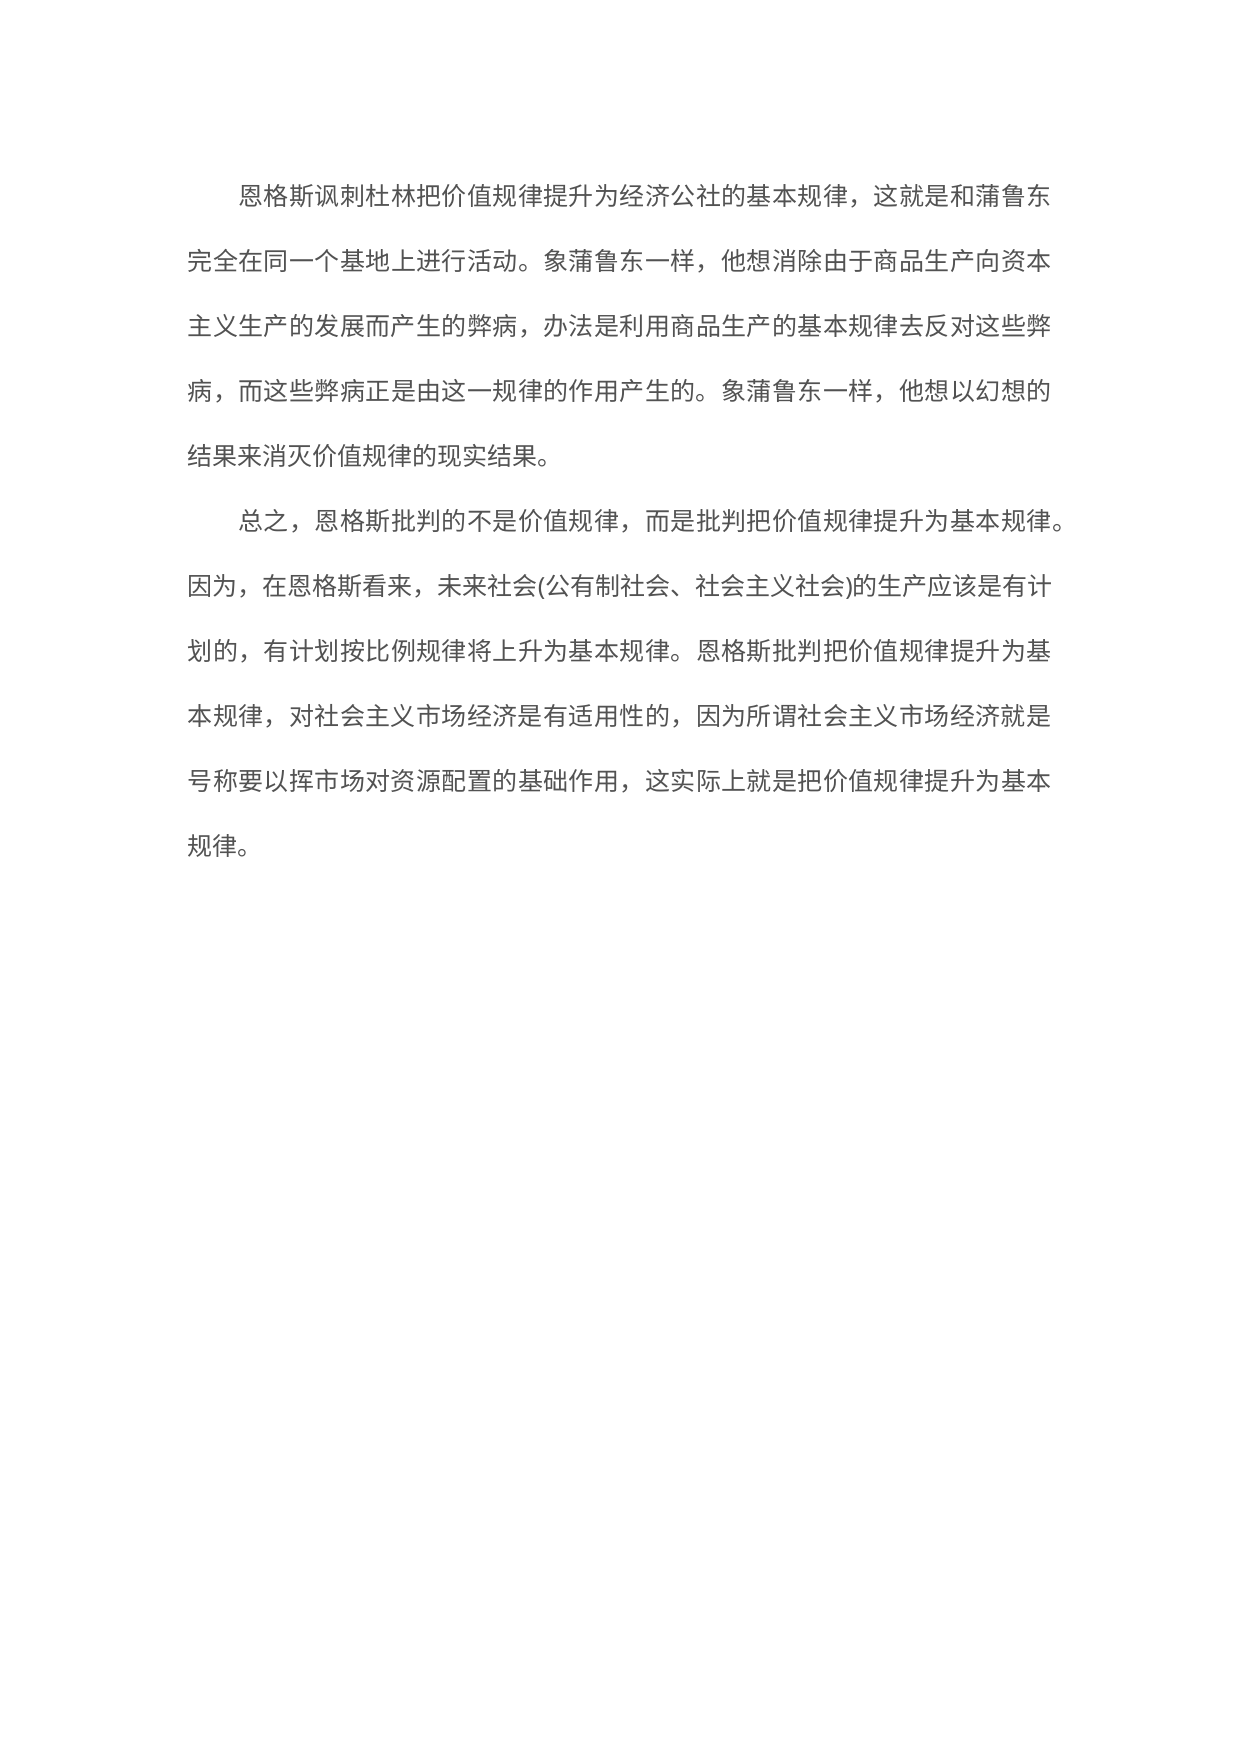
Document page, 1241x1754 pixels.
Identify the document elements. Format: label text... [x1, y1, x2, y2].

text 恩格斯讽刺杜林把价值规律提升为经济公社的基本规律，这就是和蒲鲁东完全在同一个基地上进行活动。象蒲鲁东一样，他想消除由于商品生产向资本主义生产的发展而产生的弊病，办法是利用商品生产的基本规律去反对这些弊病，而这些弊病正是由这一规律的作用产生的。象蒲鲁东一样，他想以幻想的结果来消灭价值规律的现实结果。 [187, 162, 1053, 487]
text 总之，恩格斯批判的不是价值规律，而是批判把价值规律提升为基本规律。因为，在恩格斯看来，未来社会(公有制社会、社会主义社会)的生产应该是有计划的，有计划按比例规律将上升为基本规律。恩格斯批判把价值规律提升为基本规律，对社会主义市场经济是有适用性的，因为所谓社会主义市场经济就是号称要以挥市场对资源配置的基础作用，这实际上就是把价值规律提升为基本规律。 [187, 487, 1053, 877]
